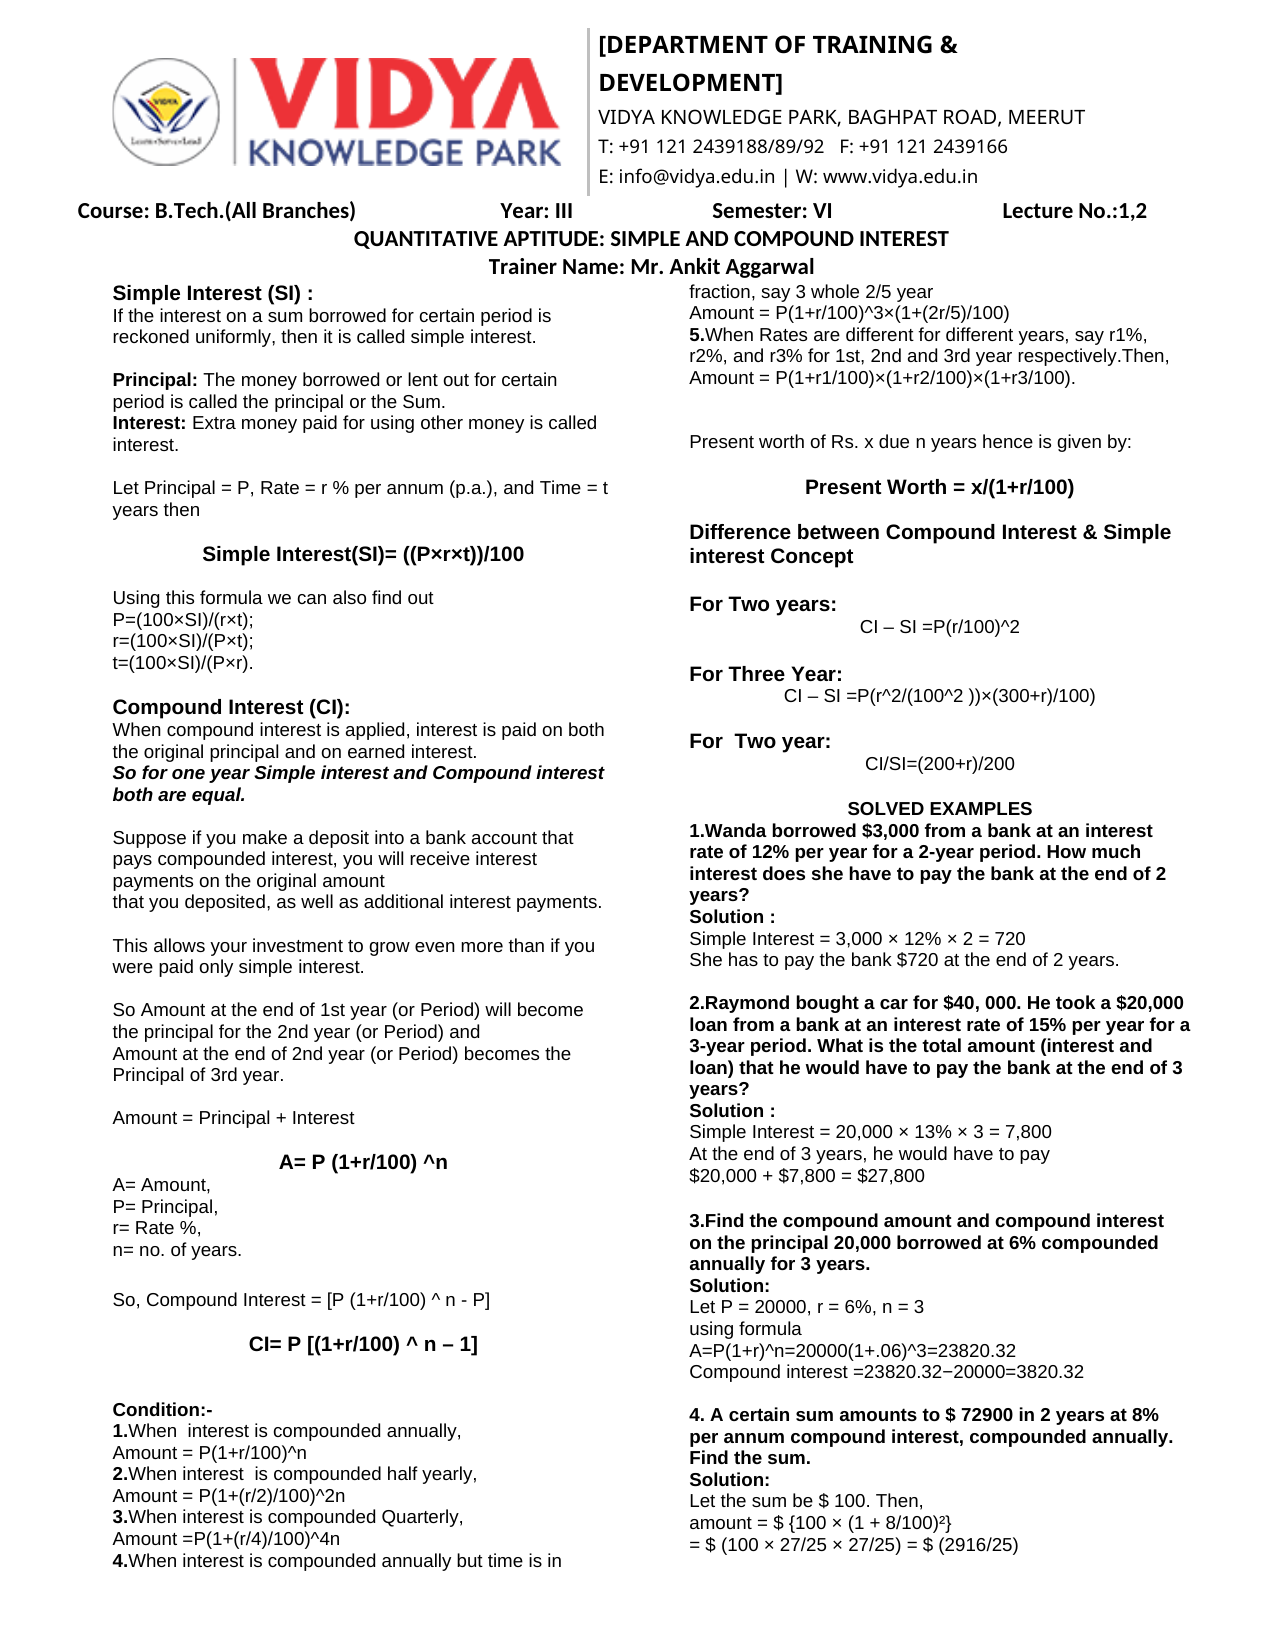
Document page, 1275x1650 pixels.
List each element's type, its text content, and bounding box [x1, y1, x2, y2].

text Condition:- 1.When interest is compounded annually, Amount = P(1+r/100)^n 2.When interest is compounded half yearly, Amount = P(1+(r/2)/100)^2n 3.When interest is compounded Quarterly, Amount =P(1+(r/4)/100)^4n 4.When interest is compounded annually but time is in fraction, say 3 whole 2/5 year Amount = P(1+r/100)^3×(1+(2r/5)/100) 5.When Rates are different for different years, say r1%, r2%, and r3% for 1st, 2nd and 3rd year respectively.Then, Amount = P(1+r1/100)×(1+r2/100)×(1+r3/100). Present worth of Rs. x due n years hence is given by: [689, 280, 1191, 453]
text SOLVED EXAMPLES [689, 798, 1191, 819]
text For Two year: [689, 728, 1191, 752]
text 3.Find the compound amount and compound interest on the principal 20,000 borrowed at 6% compounded annually for 3 years. Solution: Let P = 20000, r = 6%, n = 3 using formula A=P(1+r)^n=20000(1+.06)^3=23820.32 Compound interest =23820.32−20000=3820.32 [689, 1210, 1191, 1382]
text Present Worth = x/(1+r/100) [689, 474, 1191, 498]
picture [112, 58, 562, 166]
text Difference between Compound Interest & Simple interest Concept [689, 520, 1191, 568]
text Simple Interest (SI) : [112, 280, 614, 304]
text For Three Year: [689, 661, 1191, 685]
text So Amount at the end of 1st year (or Period) will become the principal for the 2nd year (or Period) and Amount at the end of 2nd year (or Period) becomes the Principal of 3rd year. Amount = Principal + Interest [112, 978, 614, 1128]
text CI/SI=(200+r)/200 [689, 752, 1191, 774]
text For Two years: [689, 592, 1191, 616]
text CI= P [(1+r/100) ^ n – 1] [112, 1331, 614, 1355]
text 1.Wanda borrowed $3,000 from a bank at an interest rate of 12% per year for a 2-year period. How much interest does she have to pay the bank at the end of 2 years? Solution : Simple Interest = 3,000 × 12% × 2 = 720 She has to pay the bank $720 at the end of 2 years. 2.Raymond bought a car for $40, 000. He took a $20,000 loan from a bank at an interest rate of 15% per year for a 3-year period. What is the total amount (interest and loan) that he would have to pay the bank at the end of 3 years? Solution : Simple Interest = 20,000 × 13% × 3 = 7,800 At the end of 3 years, he would have to pay $20,000 + $7,800 = $27,800 [689, 819, 1191, 1186]
text Using this formula we can also find out P=(100×SI)/(r×t); r=(100×SI)/(P×t); t=(100×SI)/(P×r). Compound Interest (CI): When compound interest is applied, interest is paid on both the original principal and on earned interest. So for one year Simple interest and Compound interest both are equal. [112, 587, 614, 805]
text If the interest on a sum borrowed for certain period is reckoned uniformly, then it is called simple interest. [112, 304, 614, 347]
text Condition:- 1.When interest is compounded annually, Amount = P(1+r/100)^n 2.When interest is compounded half yearly, Amount = P(1+(r/2)/100)^2n 3.When interest is compounded Quarterly, Amount =P(1+(r/4)/100)^4n 4.When interest is compounded annually but time is in fraction, say 3 whole 2/5 year Amount = P(1+r/100)^3×(1+(2r/5)/100) 5.When Rates are different for different years, say r1%, r2%, and r3% for 1st, 2nd and 3rd year respectively.Then, Amount = P(1+r1/100)×(1+r2/100)×(1+r3/100). Present worth of Rs. x due n years hence is given by: [112, 1398, 614, 1571]
text A= P (1+r/100) ^n [112, 1150, 614, 1174]
text Principal: The money borrowed or lent out for certain period is called the principal or the Sum. Interest: Extra money paid for using other money is called interest. Let Principal = P, Rate = r % per annum (p.a.), and Time = t years then [112, 347, 614, 520]
text Simple Interest(SI)= ((P×r×t))/100 [112, 542, 614, 566]
text A= Amount, P= Principal, r= Rate %, n= no. of years. [112, 1174, 614, 1288]
text Suppose if you make a deposit into a bank account that pays compounded interest, you will receive interest payments on the original amount that you deposited, as well as additional interest payments. This allows your investment to grow even more than if you were paid only simple interest. [112, 805, 614, 978]
text So, Compound Interest = [P (1+r/100) ^ n - P] [112, 1288, 614, 1310]
text CI – SI =P(r^2/(100^2 ))×(300+r)/100) [689, 685, 1191, 707]
text CI – SI =P(r/100)^2 [689, 616, 1191, 637]
